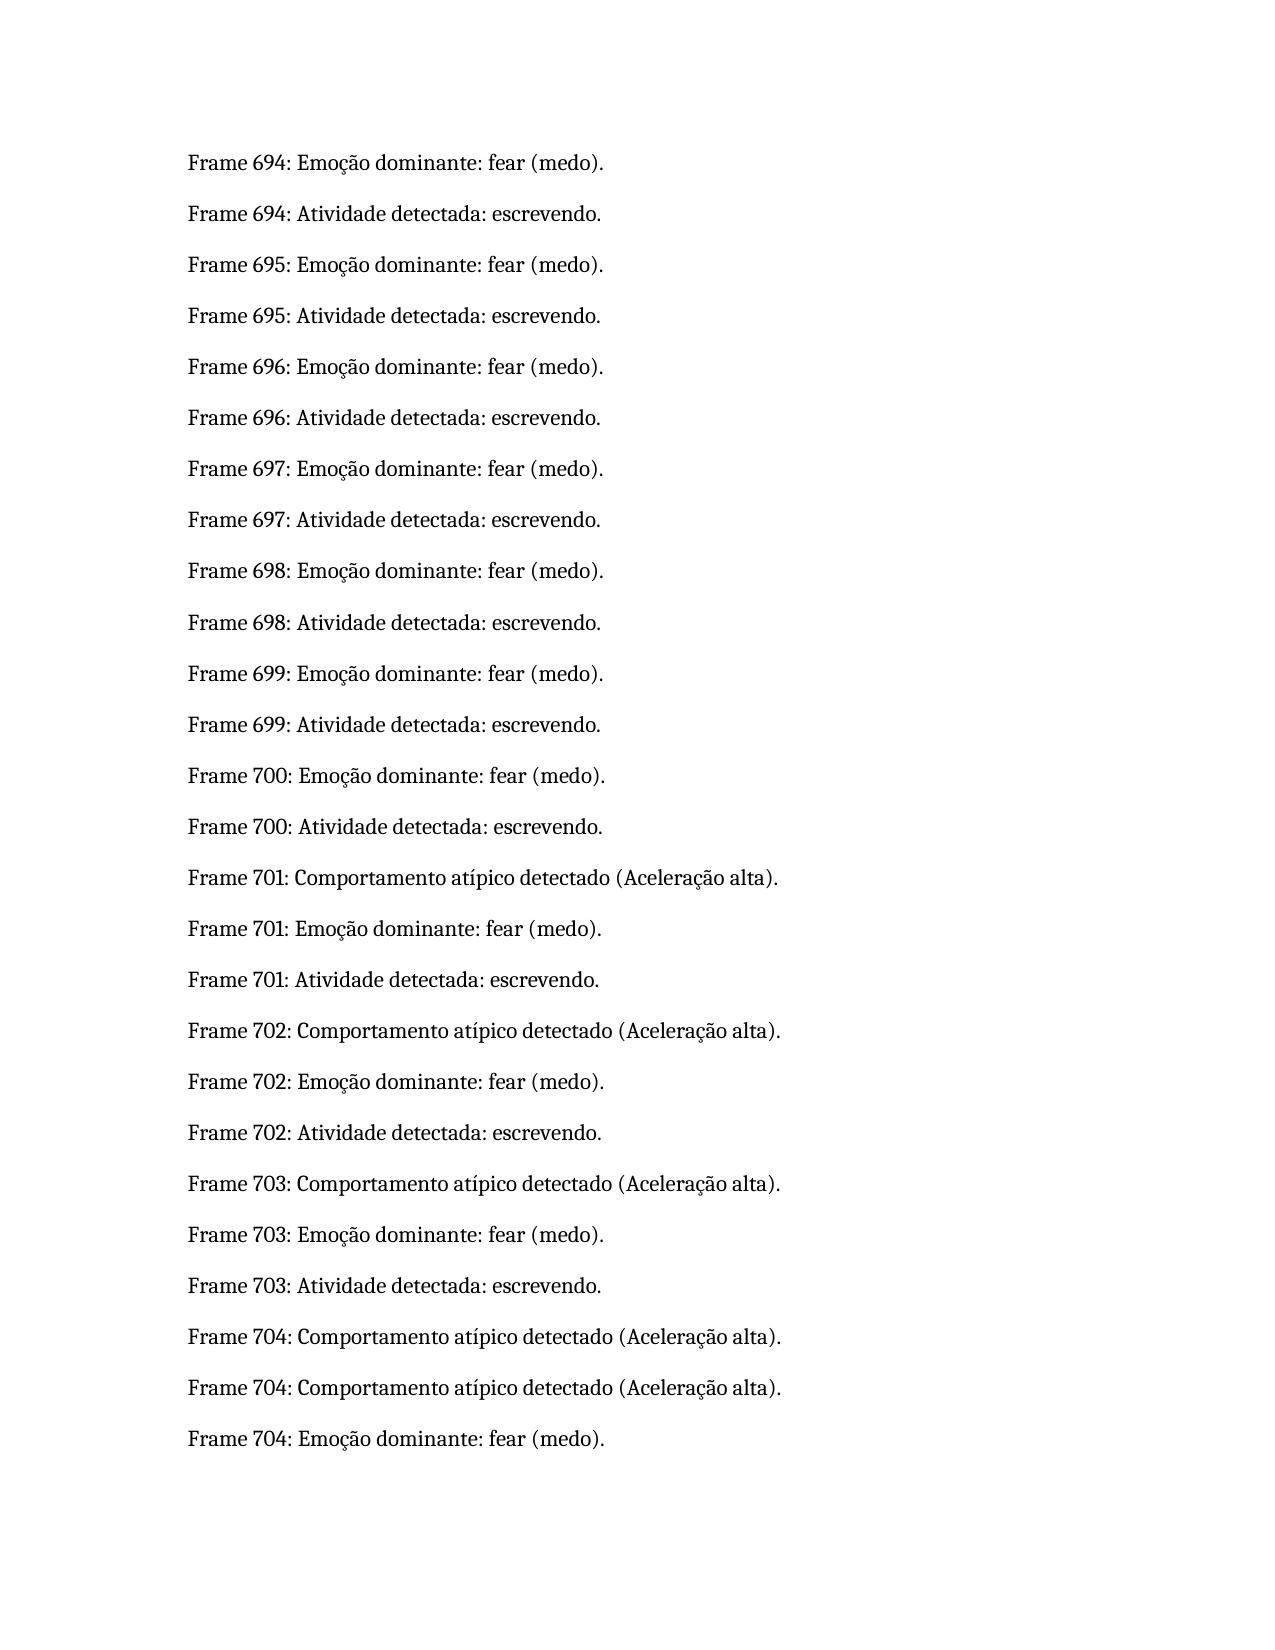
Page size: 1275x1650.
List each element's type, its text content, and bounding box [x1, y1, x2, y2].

text Frame 703: Comportamento atípico detectado (Aceleração alta). [187, 1171, 1087, 1197]
text Frame 697: Atividade detectada: escrevendo. [187, 507, 1087, 534]
text Frame 704: Comportamento atípico detectado (Aceleração alta). [187, 1324, 1087, 1350]
text Frame 701: Comportamento atípico detectado (Aceleração alta). [187, 864, 1087, 891]
text Frame 702: Atividade detectada: escrevendo. [187, 1120, 1087, 1146]
text Frame 701: Emoção dominante: fear (medo). [187, 916, 1087, 942]
text Frame 694: Emoção dominante: fear (medo). [187, 150, 1087, 176]
text Frame 704: Emoção dominante: fear (medo). [187, 1426, 1087, 1452]
text Frame 699: Atividade detectada: escrevendo. [187, 711, 1087, 738]
text Frame 700: Atividade detectada: escrevendo. [187, 813, 1087, 840]
text Frame 704: Comportamento atípico detectado (Aceleração alta). [187, 1375, 1087, 1401]
text Frame 699: Emoção dominante: fear (medo). [187, 660, 1087, 687]
text Frame 696: Atividade detectada: escrevendo. [187, 405, 1087, 432]
text Frame 697: Emoção dominante: fear (medo). [187, 456, 1087, 483]
text Frame 702: Emoção dominante: fear (medo). [187, 1069, 1087, 1095]
text Frame 703: Atividade detectada: escrevendo. [187, 1273, 1087, 1299]
text Frame 694: Atividade detectada: escrevendo. [187, 201, 1087, 227]
text Frame 703: Emoção dominante: fear (medo). [187, 1222, 1087, 1248]
text Frame 700: Emoção dominante: fear (medo). [187, 762, 1087, 789]
text Frame 698: Emoção dominante: fear (medo). [187, 558, 1087, 585]
text Frame 695: Emoção dominante: fear (medo). [187, 252, 1087, 278]
text Frame 701: Atividade detectada: escrevendo. [187, 967, 1087, 993]
text Frame 698: Atividade detectada: escrevendo. [187, 609, 1087, 636]
text Frame 696: Emoção dominante: fear (medo). [187, 354, 1087, 381]
text Frame 702: Comportamento atípico detectado (Aceleração alta). [187, 1018, 1087, 1044]
text Frame 695: Atividade detectada: escrevendo. [187, 303, 1087, 329]
